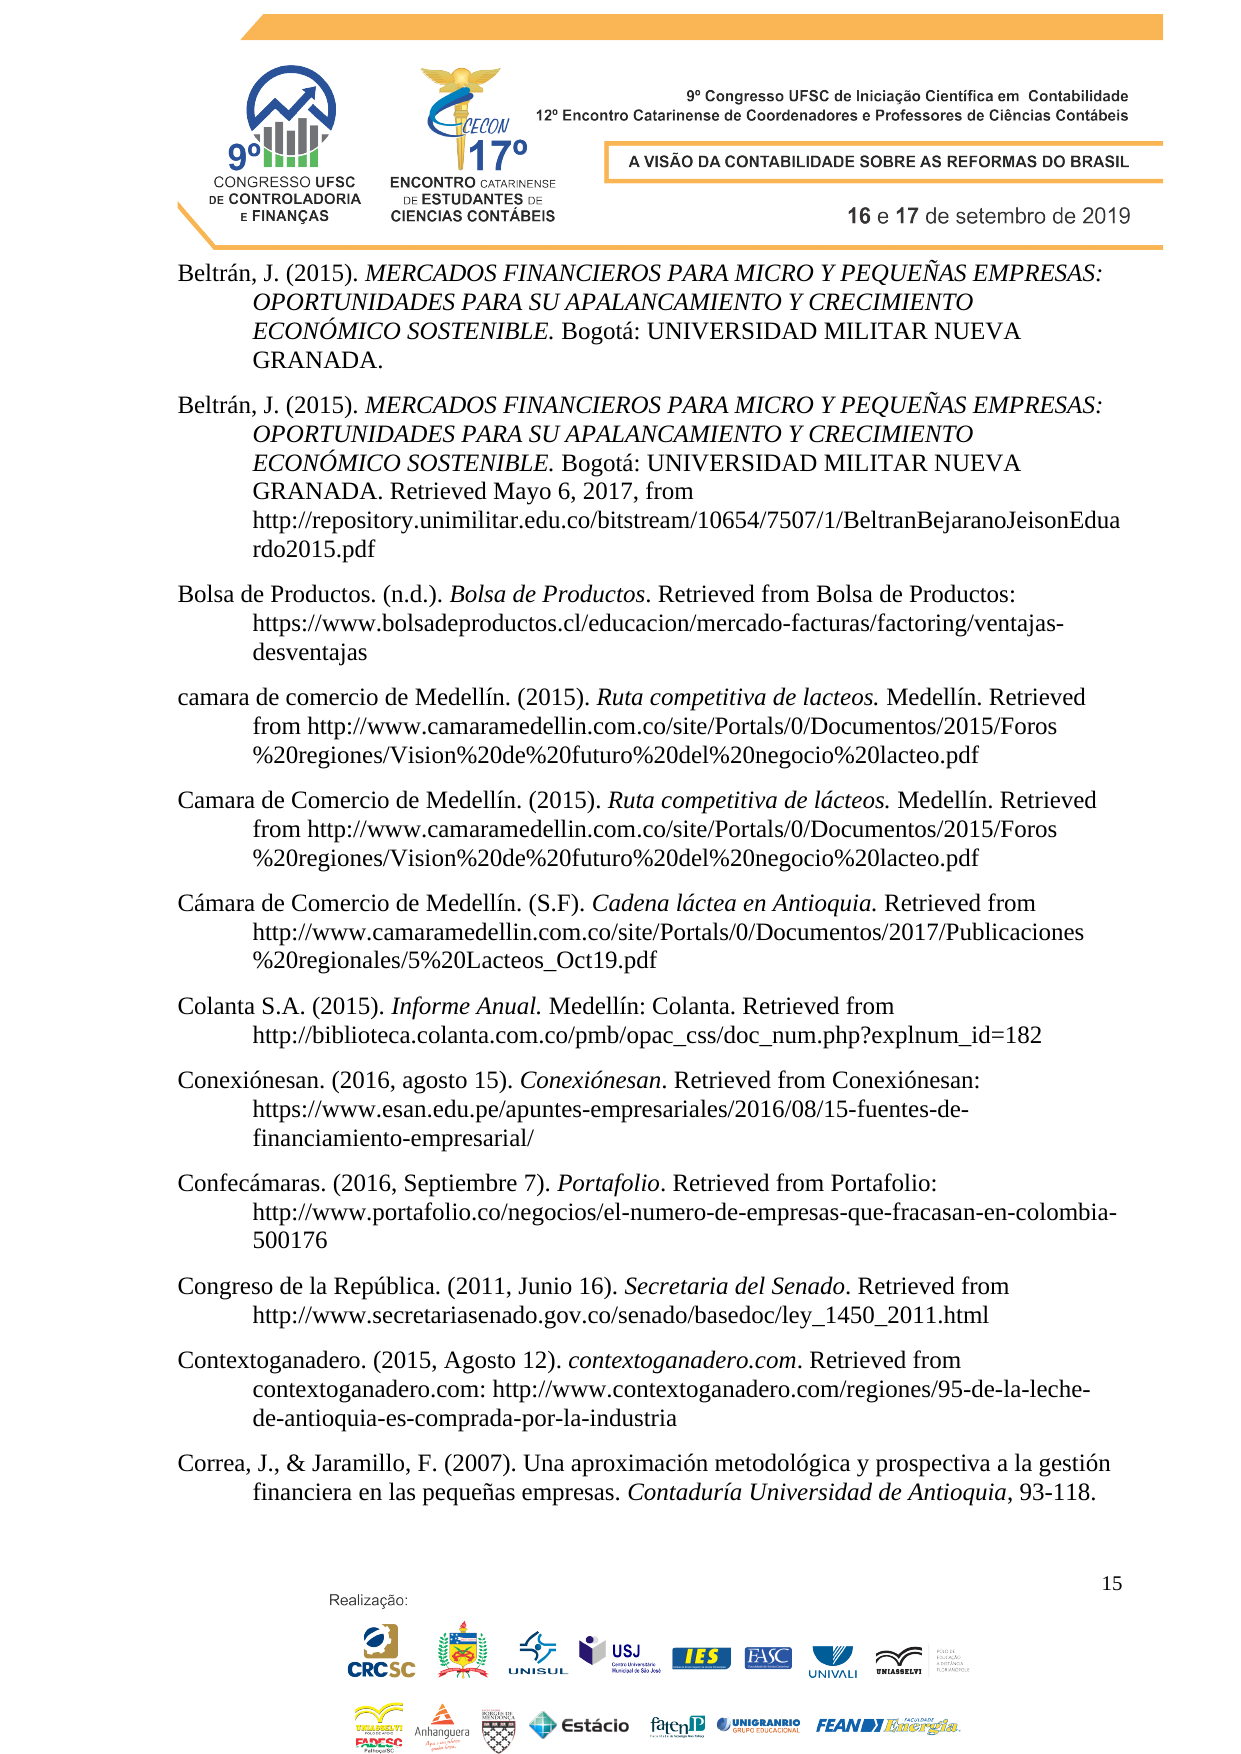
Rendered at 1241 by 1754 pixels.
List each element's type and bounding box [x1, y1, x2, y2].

picture [177, 14, 1164, 259]
picture [330, 1594, 970, 1754]
